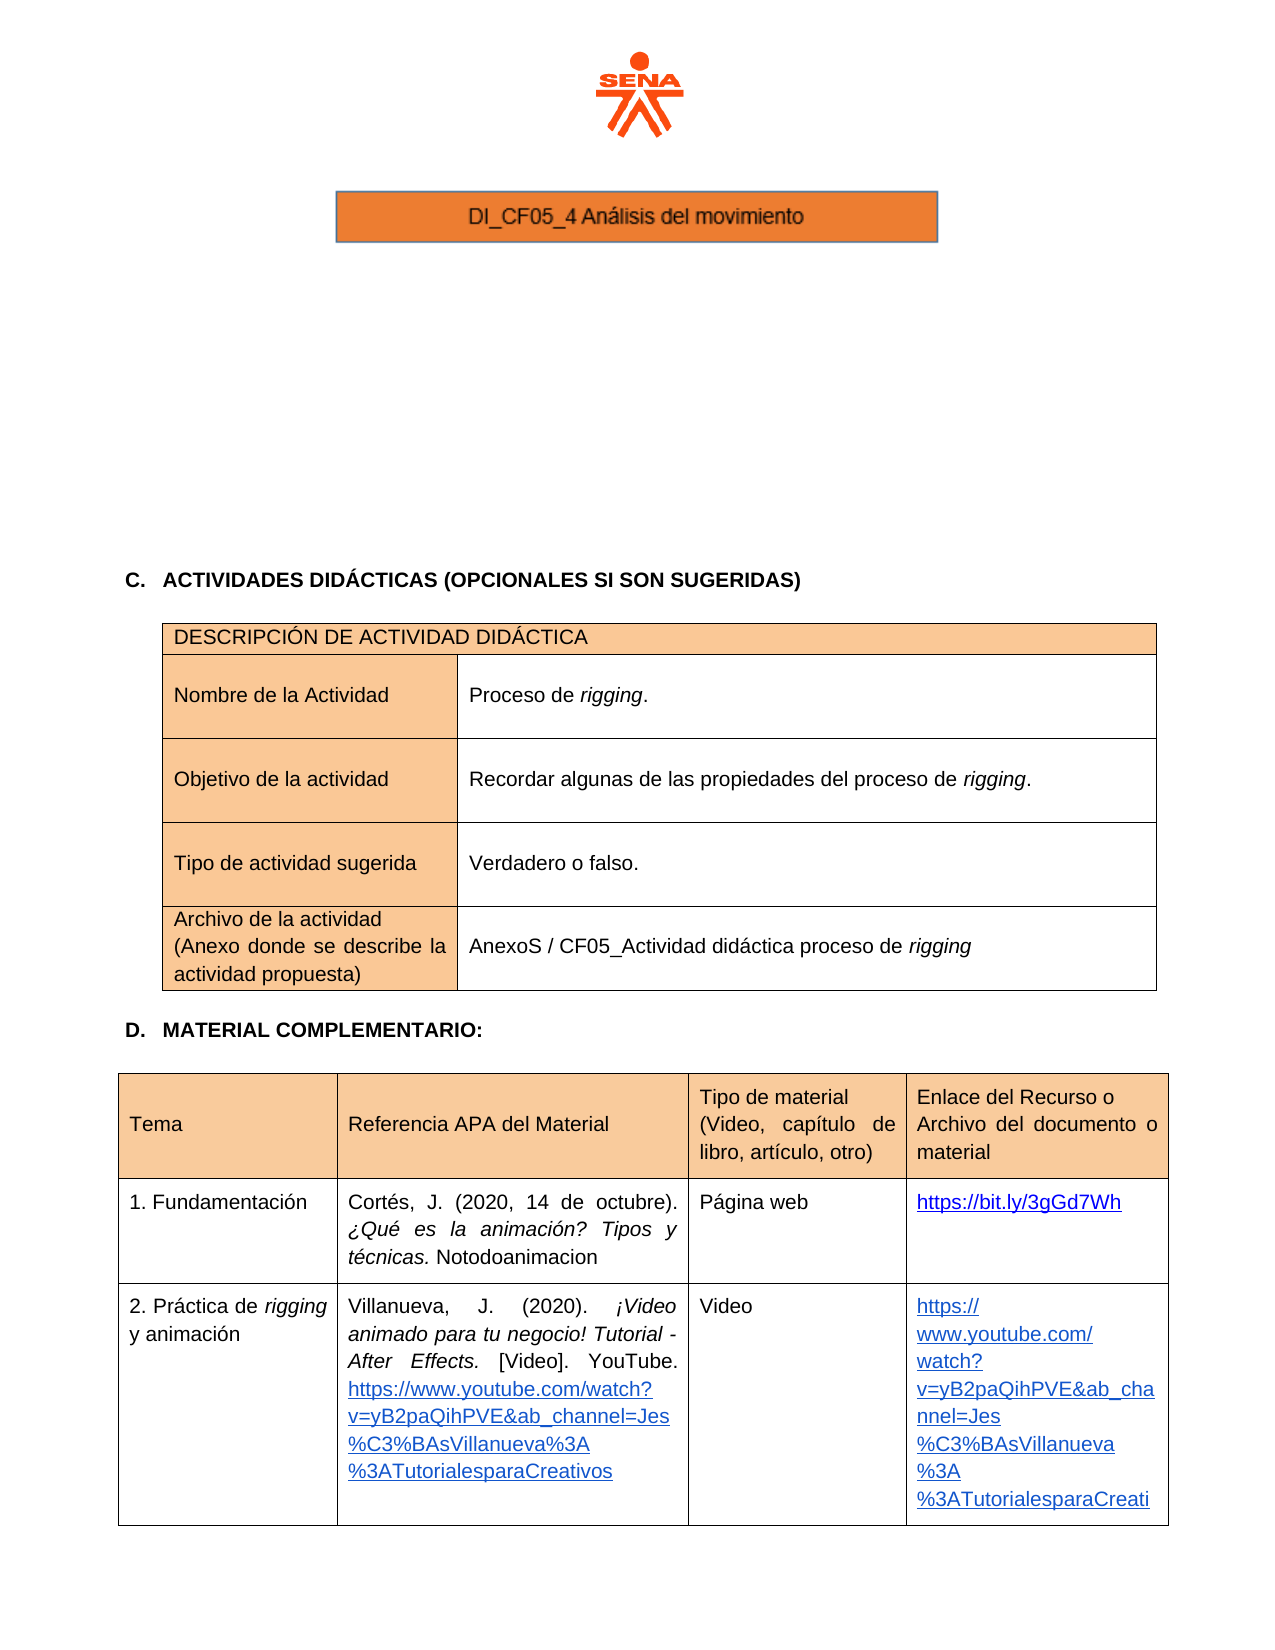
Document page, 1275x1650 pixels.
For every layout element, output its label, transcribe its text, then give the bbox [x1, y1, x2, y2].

table_cell AnexoS / CF05_Actividad didáctica proceso de rigging [458, 907, 1156, 990]
table_cell Proceso de rigging. [458, 655, 1156, 738]
table_header Tema [119, 1074, 337, 1178]
list ACTIVIDADES DIDÁCTICAS (OPCIONALES SI SON SUGERIDAS) [125, 568, 1157, 592]
table_cell Verdadero o falso. [458, 823, 1156, 906]
table_cell Archivo de la actividad (Anexo donde se describe la actividad propuesta) [163, 907, 457, 990]
list MATERIAL COMPLEMENTARIO: [125, 1018, 1157, 1042]
table_header Tipo de material (Video, capítulo de libro, artículo, otro) [689, 1074, 906, 1178]
table_cell Página web [689, 1179, 906, 1283]
table_header Referencia APA del Material [338, 1074, 688, 1178]
table_cell Cortés, J. (2020, 14 de octubre). ¿Qué es la animación? Tipos y técnicas. Notodoanimacion [338, 1179, 688, 1283]
table_cell Tipo de actividad sugerida [163, 823, 457, 906]
table_cell 1. Fundamentación [119, 1179, 337, 1283]
table_cell Recordar algunas de las propiedades del proceso de rigging. [458, 739, 1156, 822]
table_header DESCRIPCIÓN DE ACTIVIDAD DIDÁCTICA [163, 624, 1156, 654]
table_cell Objetivo de la actividad [163, 739, 457, 822]
table_cell Video [689, 1284, 906, 1524]
table_header Enlace del Recurso o Archivo del documento o material [907, 1074, 1168, 1178]
table_cell https://www.youtube.com/watch?v=yB2paQihPVE&ab_channel=Jes%C3%BAsVillanueva%3A%3ATutorialesparaCreativos [907, 1284, 1168, 1524]
table_cell 2. Práctica de rigging y animación [119, 1284, 337, 1524]
table_cell Nombre de la Actividad [163, 655, 457, 738]
picture [585, 48, 690, 142]
picture [325, 177, 951, 262]
table_cell https://bit.ly/3gGd7Wh [907, 1179, 1168, 1283]
